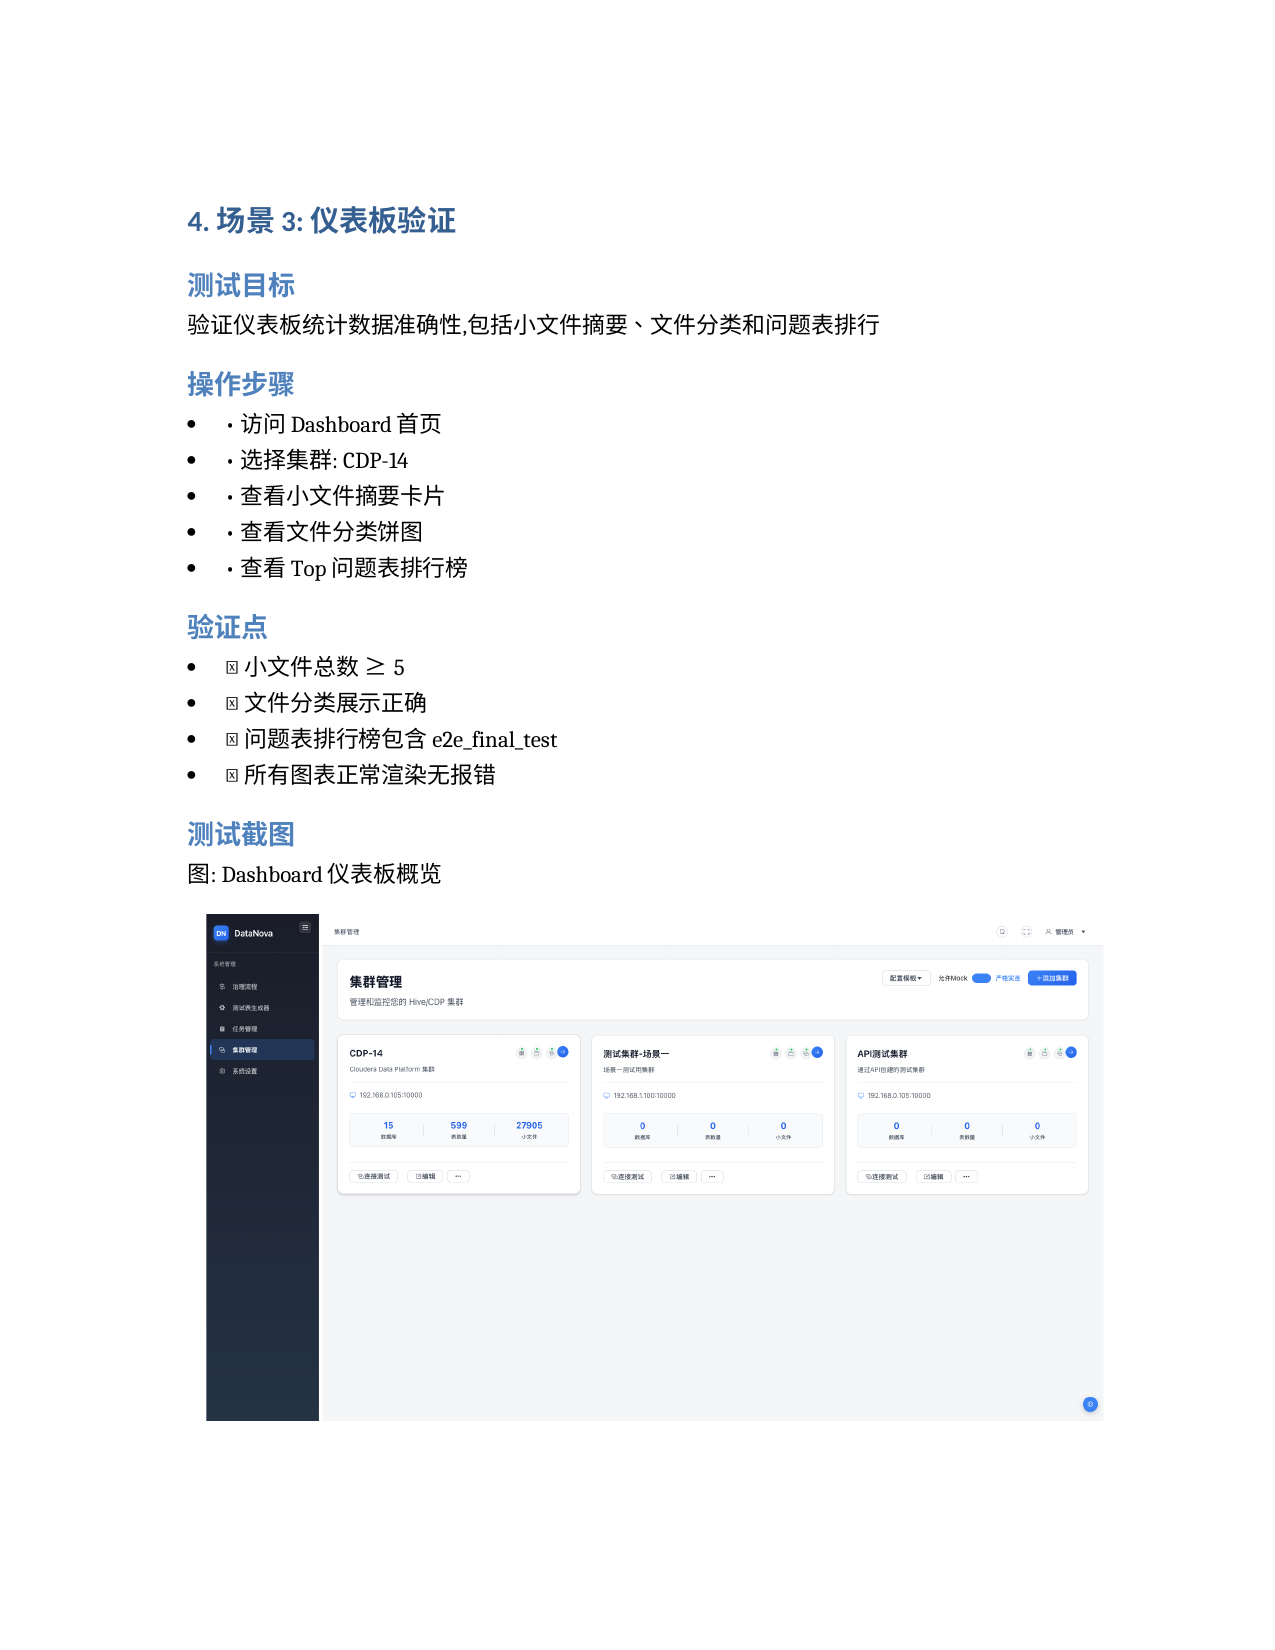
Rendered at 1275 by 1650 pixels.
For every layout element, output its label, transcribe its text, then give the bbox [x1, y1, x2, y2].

text 图: Dashboard仪表板概览 [187, 858, 1087, 889]
list • 查看Top问题表排行榜 [187, 552, 1087, 583]
subtitle 测试目标 [187, 266, 1087, 303]
picture [206, 914, 1107, 1421]
list ✅ 文件分类展示正确 [187, 687, 1087, 718]
text 验证仪表板统计数据准确性,包括小文件摘要、文件分类和问题表排行 [187, 309, 1087, 340]
list • 访问Dashboard首页 [187, 408, 1087, 439]
list • 选择集群: CDP-14 [187, 444, 1087, 475]
subtitle 验证点 [187, 608, 1087, 645]
list ✅ 问题表排行榜包含e2e_final_test [187, 723, 1087, 754]
subtitle 测试截图 [187, 816, 1087, 852]
subtitle 4. 场景3: 仪表板验证 [187, 200, 1087, 240]
list ✅ 小文件总数 ≥ 5 [187, 651, 1087, 682]
subtitle 操作步骤 [187, 366, 1087, 402]
list • 查看小文件摘要卡片 [187, 480, 1087, 511]
list • 查看文件分类饼图 [187, 516, 1087, 547]
list ✅ 所有图表正常渲染无报错 [187, 759, 1087, 790]
